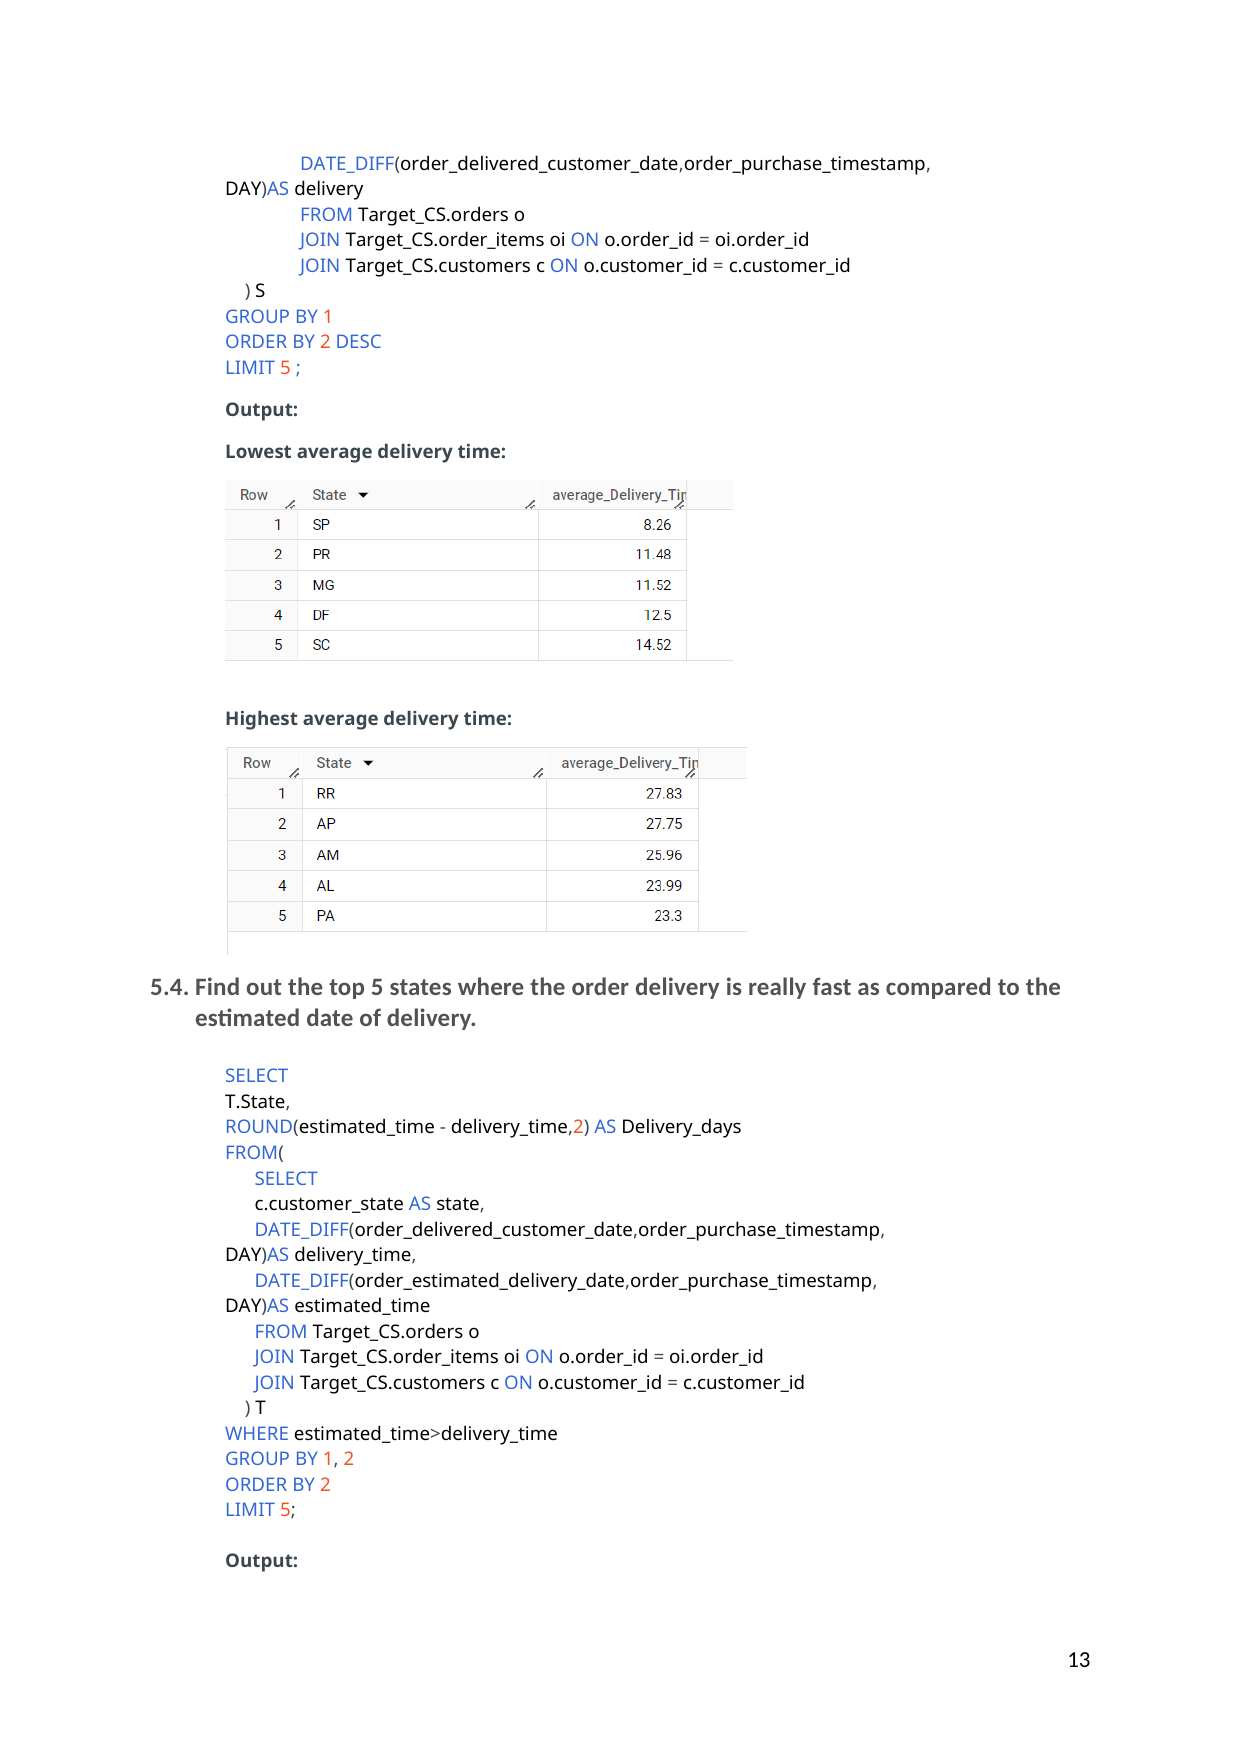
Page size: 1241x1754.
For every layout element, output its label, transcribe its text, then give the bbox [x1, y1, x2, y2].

text JOIN Target_CS.customers c ON o.customer_id = c.customer_id [150, 252, 1090, 278]
text SELECT [150, 1063, 1090, 1088]
text LIMIT 5 ; [150, 354, 1090, 380]
text Output: [150, 396, 1090, 422]
text JOIN Target_CS.order_items oi ON o.order_id = oi.order_id [150, 227, 1090, 252]
picture [225, 747, 748, 955]
text JOIN Target_CS.order_items oi ON o.order_id = oi.order_id [150, 1343, 1090, 1369]
text c.customer_state AS state, [150, 1190, 1090, 1216]
text FROM( [150, 1139, 1090, 1165]
text T.State, [150, 1088, 1090, 1114]
text GROUP BY 1, 2 [150, 1446, 1090, 1471]
text LIMIT 5; [150, 1497, 1090, 1522]
text DATE_DIFF(order_delivered_customer_date,order_purchase_timestamp, DAY)AS delivery [150, 150, 1090, 201]
text Output: [150, 1548, 1090, 1573]
text FROM Target_CS.orders o [150, 1318, 1090, 1343]
text JOIN Target_CS.customers c ON o.customer_id = c.customer_id [150, 1369, 1090, 1394]
text ) S [150, 278, 1090, 303]
text DATE_DIFF(order_delivered_customer_date,order_purchase_timestamp, DAY)AS delivery_time, [150, 1216, 1090, 1267]
text ORDER BY 2 DESC [150, 329, 1090, 354]
text ORDER BY 2 [150, 1471, 1090, 1497]
text Lowest average delivery time: [150, 438, 1090, 464]
text Highest average delivery time: [150, 705, 1090, 731]
list Find out the top 5 states where the order delivery is really fast as compared to the estimated date of delivery. [477, 971, 1090, 1032]
text GROUP BY 1 [150, 303, 1090, 329]
text ROUND(estimated_time - delivery_time,2) AS Delivery_days [150, 1114, 1090, 1139]
picture [225, 480, 734, 689]
text SELECT [150, 1165, 1090, 1190]
text DATE_DIFF(order_estimated_delivery_date,order_purchase_timestamp, DAY)AS estimated_time [150, 1267, 1090, 1318]
text ) T [150, 1394, 1090, 1420]
text FROM Target_CS.orders o [150, 201, 1090, 227]
text WHERE estimated_time>delivery_time [150, 1420, 1090, 1446]
